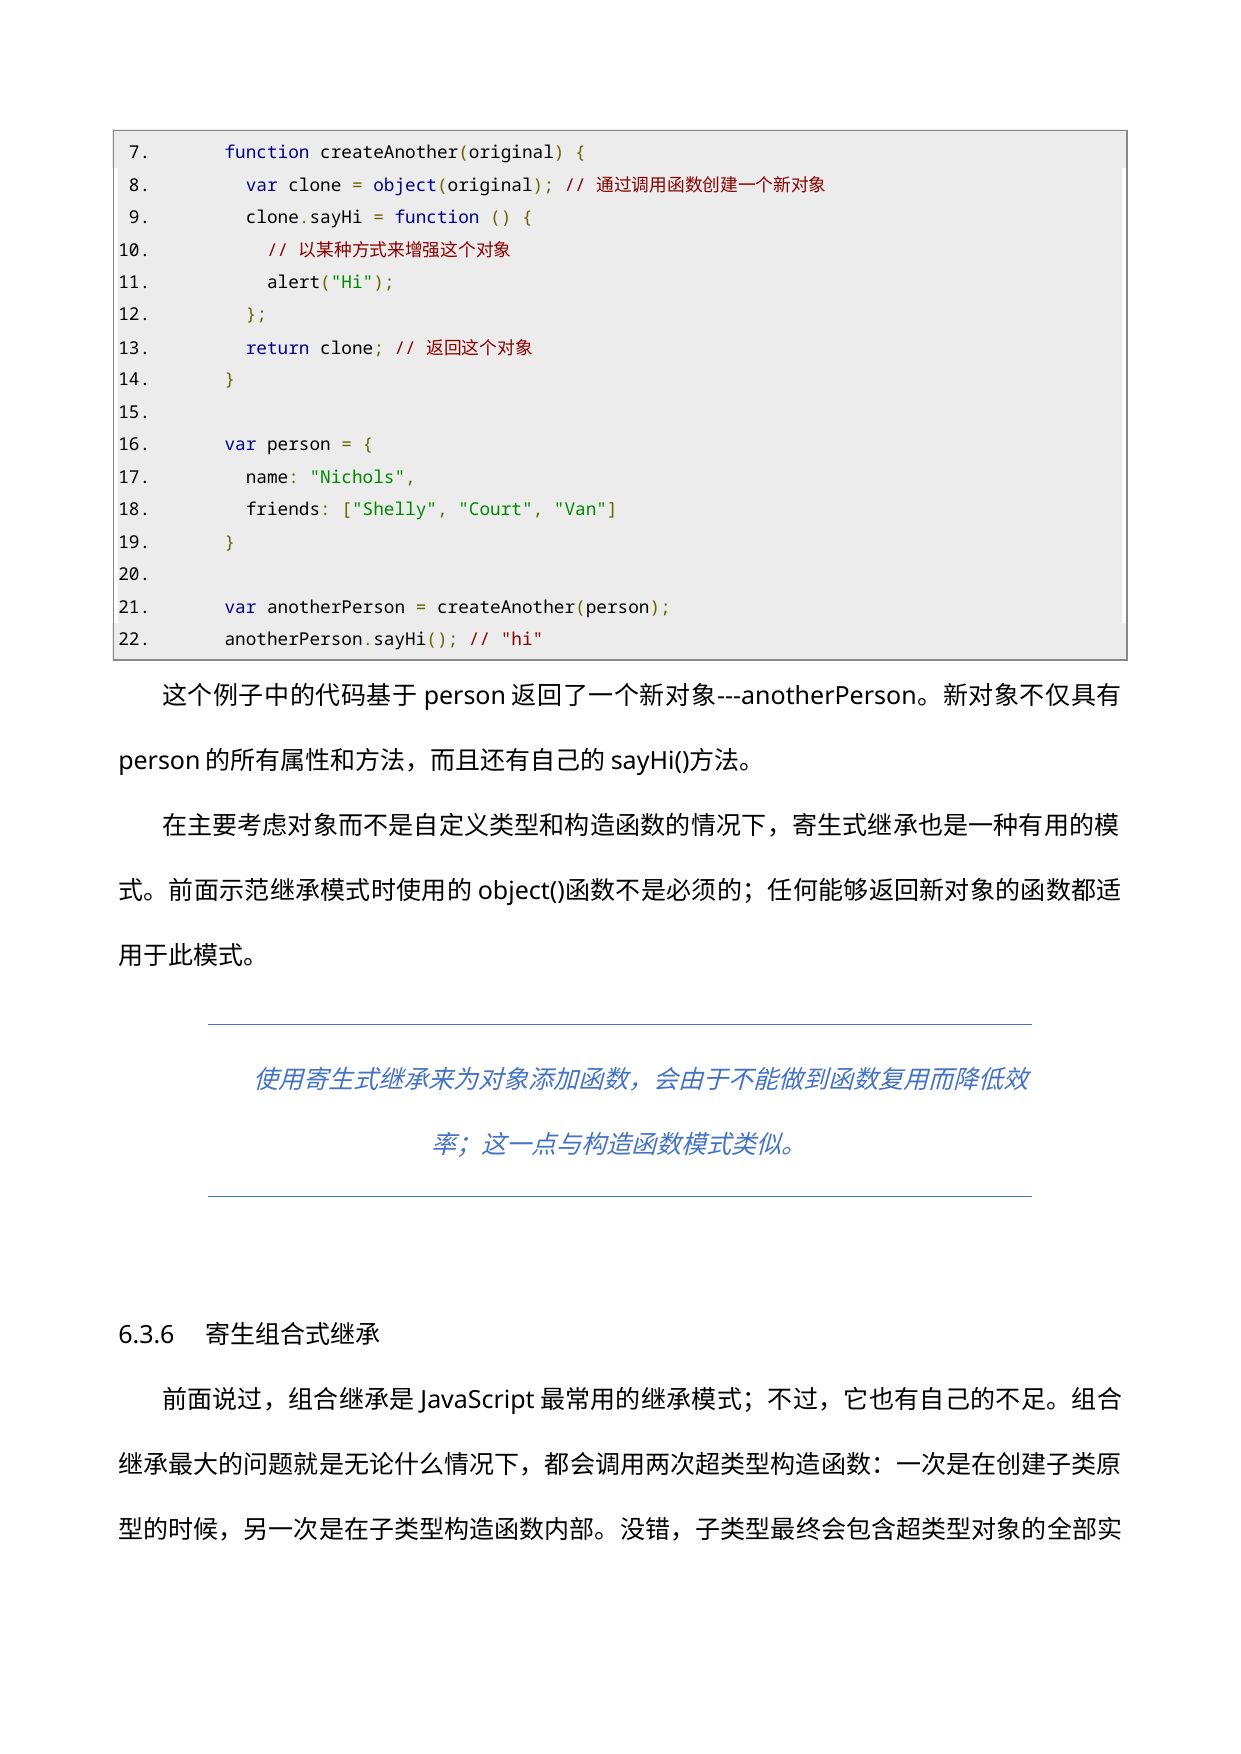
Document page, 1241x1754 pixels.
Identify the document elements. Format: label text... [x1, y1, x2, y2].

text 在主要考虑对象而不是自定义类型和构造函数的情况下，寄生式继承也是一种有用的模式。前面示范继承模式时使用的object()函数不是必须的；任何能够返回新对象的函数都适用于此模式。 [118, 791, 1122, 986]
text 14. } [118, 363, 1122, 395]
text 10. // 以某种方式来增强这个对象 [118, 233, 1122, 265]
text 6.3.6 寄生组合式继承 [118, 1300, 1122, 1365]
text 17. name: "Nichols", [118, 460, 1122, 493]
text 使用寄生式继承来为对象添加函数，会由于不能做到函数复用而降低效率；这一点与构造函数模式类似。 [208, 1025, 1032, 1196]
text 11. alert("Hi"); [118, 265, 1122, 298]
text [118, 1365, 1122, 1560]
text 16. var person = { [118, 428, 1122, 460]
text 15. [118, 395, 1122, 428]
text 21. var anotherPerson = createAnother(person); [118, 590, 1122, 617]
text 9. clone.sayHi = function () { [118, 200, 1122, 233]
text 22. anotherPerson.sayHi(); // "hi" [114, 617, 1126, 659]
text 7. function createAnother(original) { [114, 131, 1126, 168]
text 20. [118, 558, 1122, 590]
text 这个例子中的代码基于person返回了一个新对象---anotherPerson。新对象不仅具有person的所有属性和方法，而且还有自己的sayHi()方法。 [118, 661, 1122, 791]
text 18. friends: ["Shelly", "Court", "Van"] [118, 493, 1122, 525]
text 8. var clone = object(original); // 通过调用函数创建一个新对象 [118, 168, 1122, 200]
text 13. return clone; // 返回这个对象 [118, 330, 1122, 363]
text 12. }; [118, 298, 1122, 330]
text 19. } [118, 525, 1122, 558]
